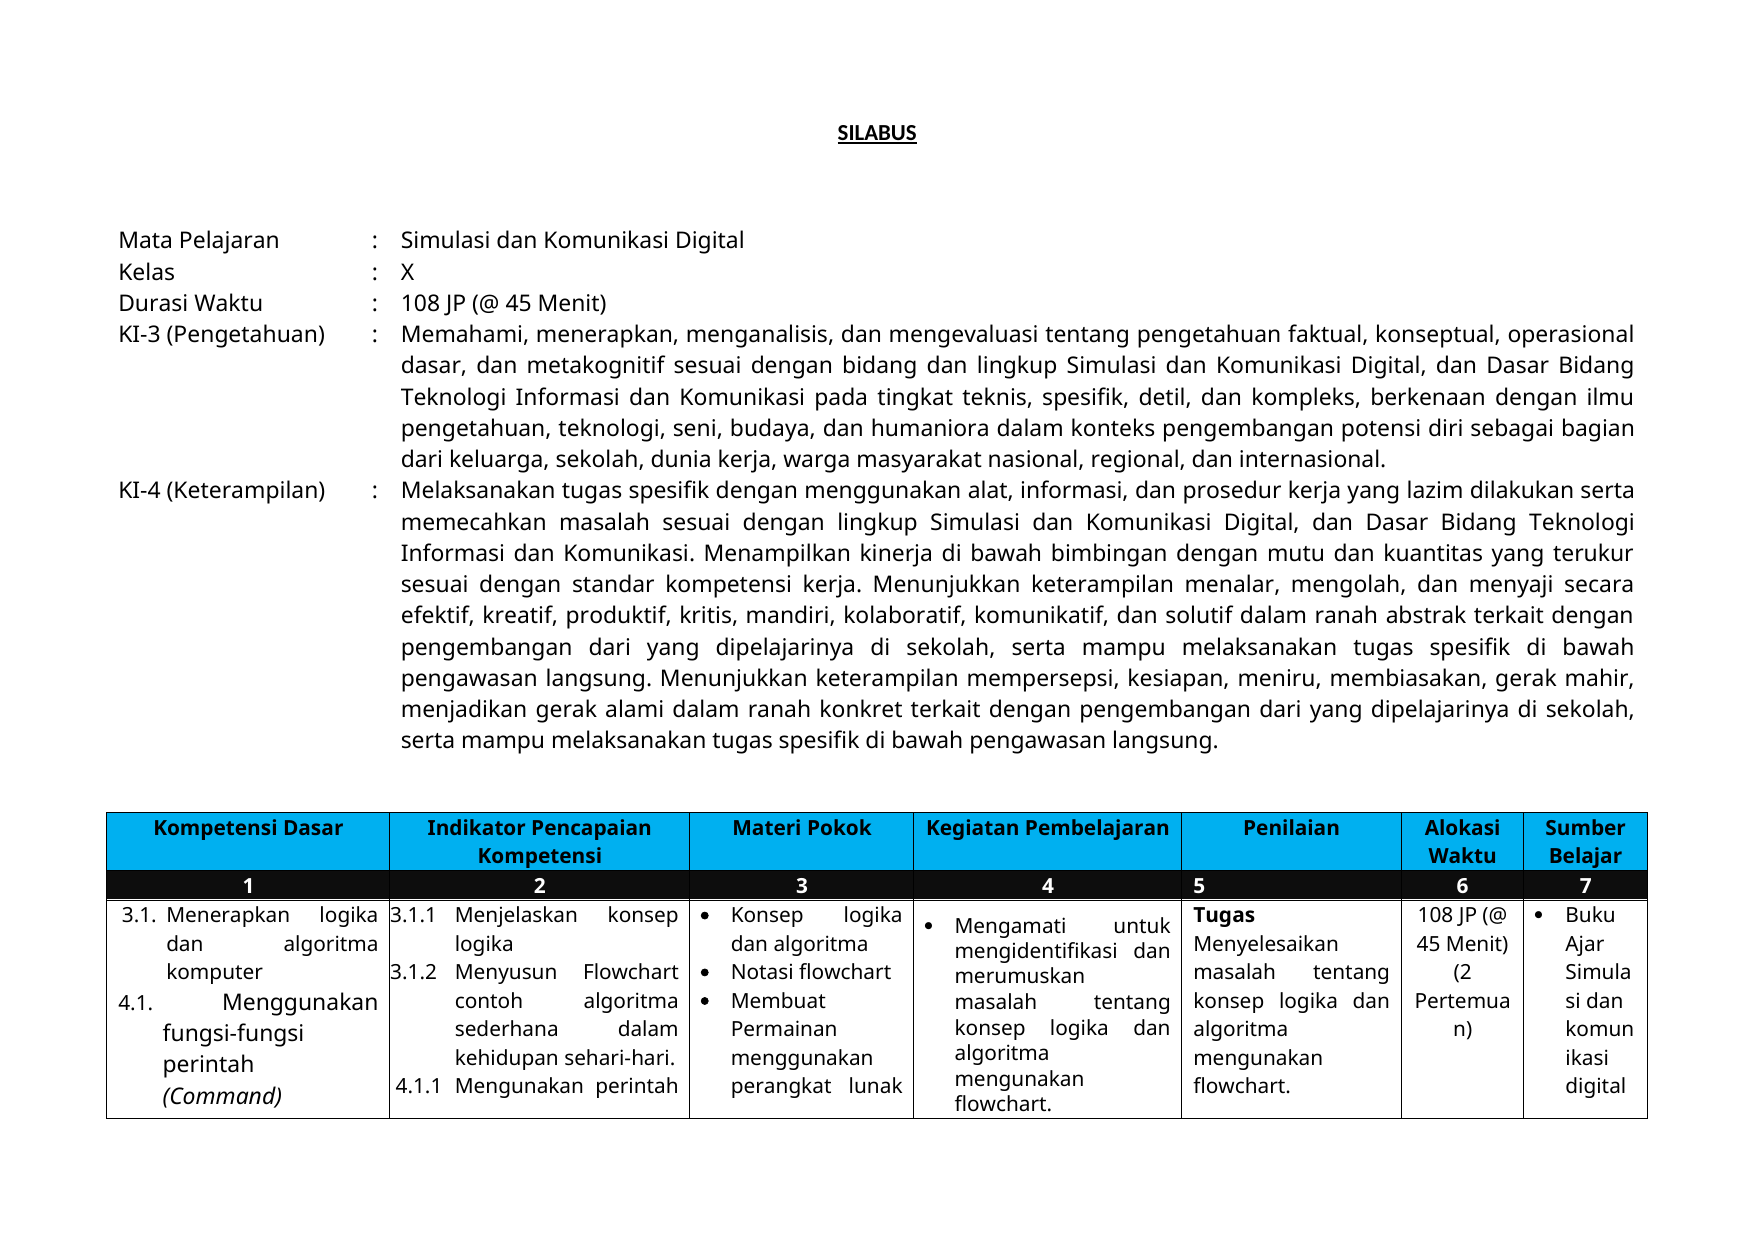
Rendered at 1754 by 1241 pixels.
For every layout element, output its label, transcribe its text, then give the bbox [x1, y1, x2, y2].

table_cell 6 [1402, 871, 1523, 899]
table_cell 3 [690, 871, 913, 899]
table_cell 2 [390, 871, 689, 899]
table_cell : [360, 255, 389, 287]
table_cell Memahami, menerapkan, menganalisis, dan mengevaluasi tentang pengetahuan faktual, konseptual, operasional dasar, dan metakognitif sesuai dengan bidang dan lingkup Simulasi dan Komunikasi Digital, dan Dasar Bidang Teknologi Informasi dan Komunikasi pada tingkat teknis, spesifik, detil, dan kompleks, berkenaan dengan ilmu pengetahuan, teknologi, seni, budaya, dan humaniora dalam konteks pengembangan potensi diri sebagai bagian dari keluarga, sekolah, dunia kerja, warga masyarakat nasional, regional, dan internasional. [389, 318, 1647, 474]
table_cell : [360, 318, 389, 474]
table_header Mata Pelajaran [107, 224, 360, 255]
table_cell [1402, 901, 1523, 1118]
table_cell : [360, 474, 389, 755]
table_header Indikator Pencapaian Kompetensi [390, 813, 689, 870]
table_header : [360, 224, 389, 255]
table_cell 5 [1182, 871, 1401, 899]
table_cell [107, 901, 389, 1118]
table_header Penilaian [1182, 813, 1401, 870]
table_cell Kelas [107, 255, 360, 287]
table_header Materi Pokok [690, 813, 913, 870]
table_cell Durasi Waktu [107, 287, 360, 318]
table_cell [1524, 901, 1647, 1118]
table_cell KI-3 (Pengetahuan) [107, 318, 360, 474]
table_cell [690, 901, 913, 1118]
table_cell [390, 901, 689, 1118]
table_cell X [389, 255, 1647, 287]
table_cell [914, 901, 1181, 1118]
table_cell : [360, 287, 389, 318]
table_cell KI-4 (Keterampilan) [107, 474, 360, 755]
text SILABUS [118, 118, 1636, 146]
table_cell 108 JP (@ 45 Menit) [389, 287, 1647, 318]
table_cell 1 [107, 871, 389, 899]
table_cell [1182, 901, 1401, 1118]
table_header Sumber Belajar [1524, 813, 1647, 870]
table_cell 7 [1524, 871, 1647, 899]
table_header Alokasi Waktu [1402, 813, 1523, 870]
table_header Kegiatan Pembelajaran [914, 813, 1181, 870]
table_cell 4 [914, 871, 1181, 899]
table_cell Melaksanakan tugas spesifik dengan menggunakan alat, informasi, dan prosedur kerja yang lazim dilakukan serta memecahkan masalah sesuai dengan lingkup Simulasi dan Komunikasi Digital, dan Dasar Bidang Teknologi Informasi dan Komunikasi. Menampilkan kinerja di bawah bimbingan dengan mutu dan kuantitas yang terukur sesuai dengan standar kompetensi kerja. Menunjukkan keterampilan menalar, mengolah, dan menyaji secara efektif, kreatif, produktif, kritis, mandiri, kolaboratif, komunikatif, dan solutif dalam ranah abstrak terkait dengan pengembangan dari yang dipelajarinya di sekolah, serta mampu melaksanakan tugas spesifik di bawah pengawasan langsung. Menunjukkan keterampilan mempersepsi, kesiapan, meniru, membiasakan, gerak mahir, menjadikan gerak alami dalam ranah konkret terkait dengan pengembangan dari yang dipelajarinya di sekolah, serta mampu melaksanakan tugas spesifik di bawah pengawasan langsung. [389, 474, 1647, 755]
table_header Simulasi dan Komunikasi Digital [389, 224, 1647, 255]
table_header Kompetensi Dasar [107, 813, 389, 870]
